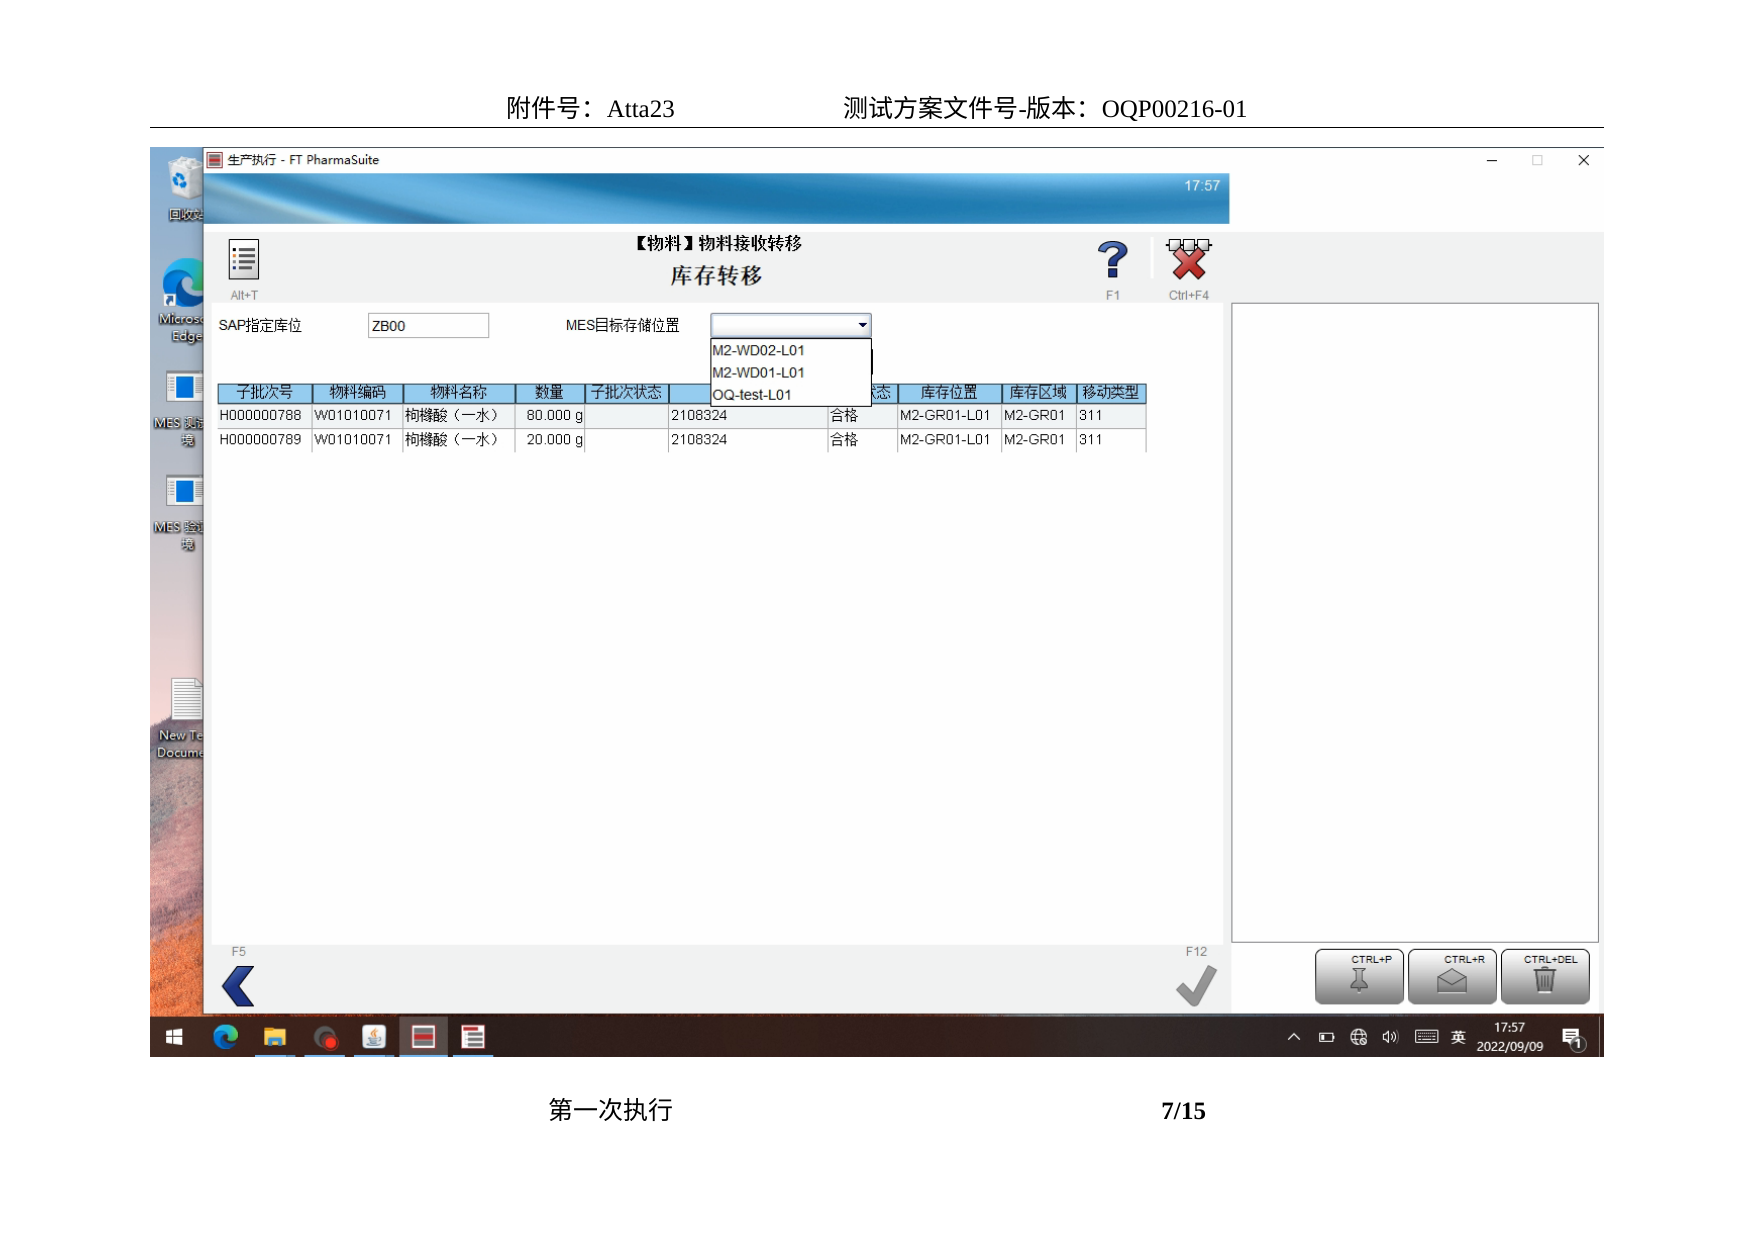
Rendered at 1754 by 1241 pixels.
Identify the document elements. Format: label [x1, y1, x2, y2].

picture [150, 147, 1604, 1057]
